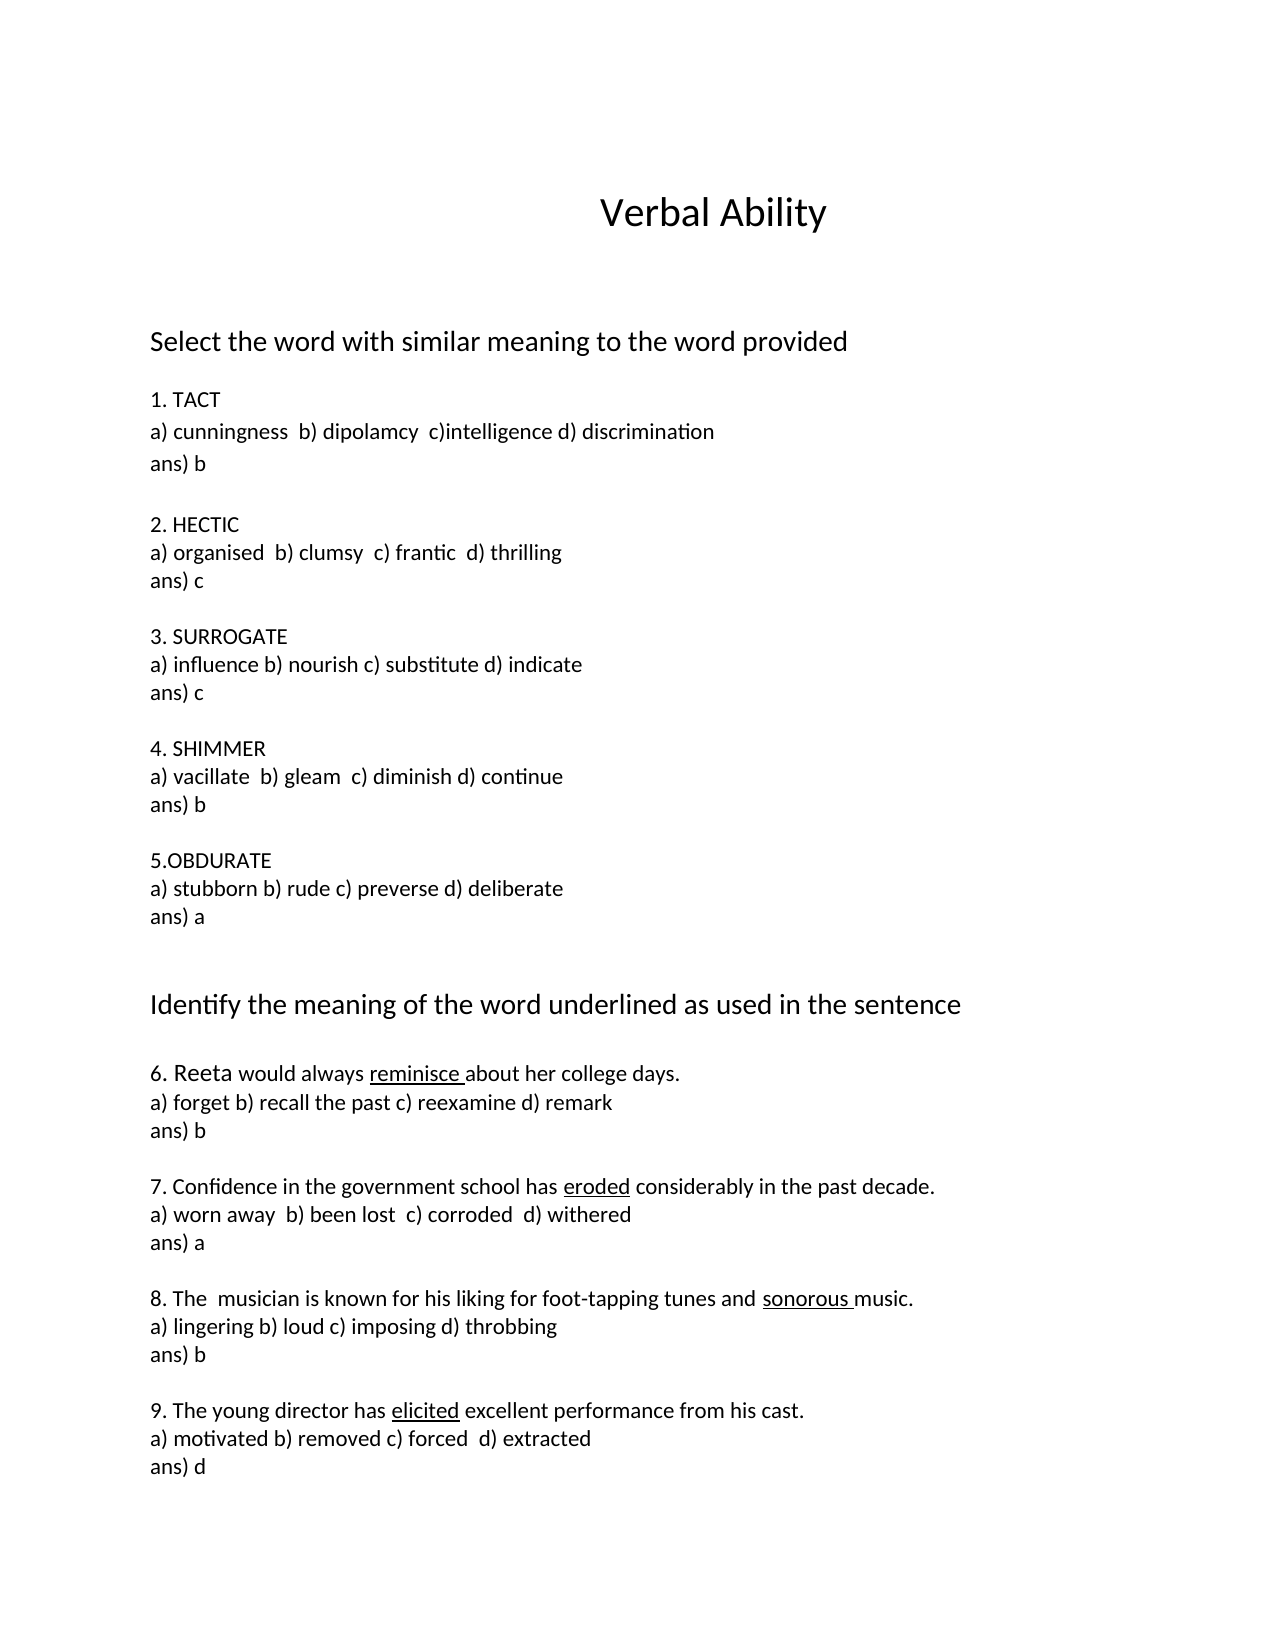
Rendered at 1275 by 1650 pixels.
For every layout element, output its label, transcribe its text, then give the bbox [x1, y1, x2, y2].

text 9. The young director has elicited excellent performance from his cast. [150, 1396, 1125, 1424]
text ans) c [150, 678, 1125, 706]
text a) influence b) nourish c) substitute d) indicate [150, 650, 1125, 678]
text 3. SURROGATE [150, 622, 1125, 650]
text 6. Reeta would always reminisce about her college days. [150, 1057, 1125, 1088]
text a) motivated b) removed c) forced d) extracted [150, 1424, 1125, 1452]
text Identify the meaning of the word underlined as used in the sentence [150, 986, 1125, 1022]
text Verbal Ability [150, 150, 1125, 295]
text ans) a [150, 902, 1125, 930]
text ans) b [150, 1340, 1125, 1368]
text a) cunningness b) dipolamcy c)intelligence d) discrimination [150, 417, 1125, 445]
text a) organised b) clumsy c) frantic d) thrilling [150, 538, 1125, 566]
text a) worn away b) been lost c) corroded d) withered [150, 1200, 1125, 1228]
text a) forget b) recall the past c) reexamine d) remark [150, 1088, 1125, 1116]
text a) lingering b) loud c) imposing d) throbbing [150, 1312, 1125, 1340]
text ans) b [150, 790, 1125, 818]
text ans) a [150, 1228, 1125, 1256]
text 5.OBDURATE [150, 846, 1125, 874]
text 2. HECTIC [150, 510, 1125, 538]
text a) vacillate b) gleam c) diminish d) continue [150, 762, 1125, 790]
text 1. TACT [150, 385, 1125, 413]
text 8. The musician is known for his liking for foot-tapping tunes and sonorous music. [150, 1284, 1125, 1312]
text ans) b [150, 1116, 1125, 1144]
text 4. SHIMMER [150, 734, 1125, 762]
text 7. Confidence in the government school has eroded considerably in the past decade. [150, 1172, 1125, 1200]
text ans) d [150, 1452, 1125, 1480]
text Select the word with similar meaning to the word provided [150, 323, 1125, 359]
text ans) c [150, 566, 1125, 594]
text ans) b [150, 449, 1125, 477]
text a) stubborn b) rude c) preverse d) deliberate [150, 874, 1125, 902]
